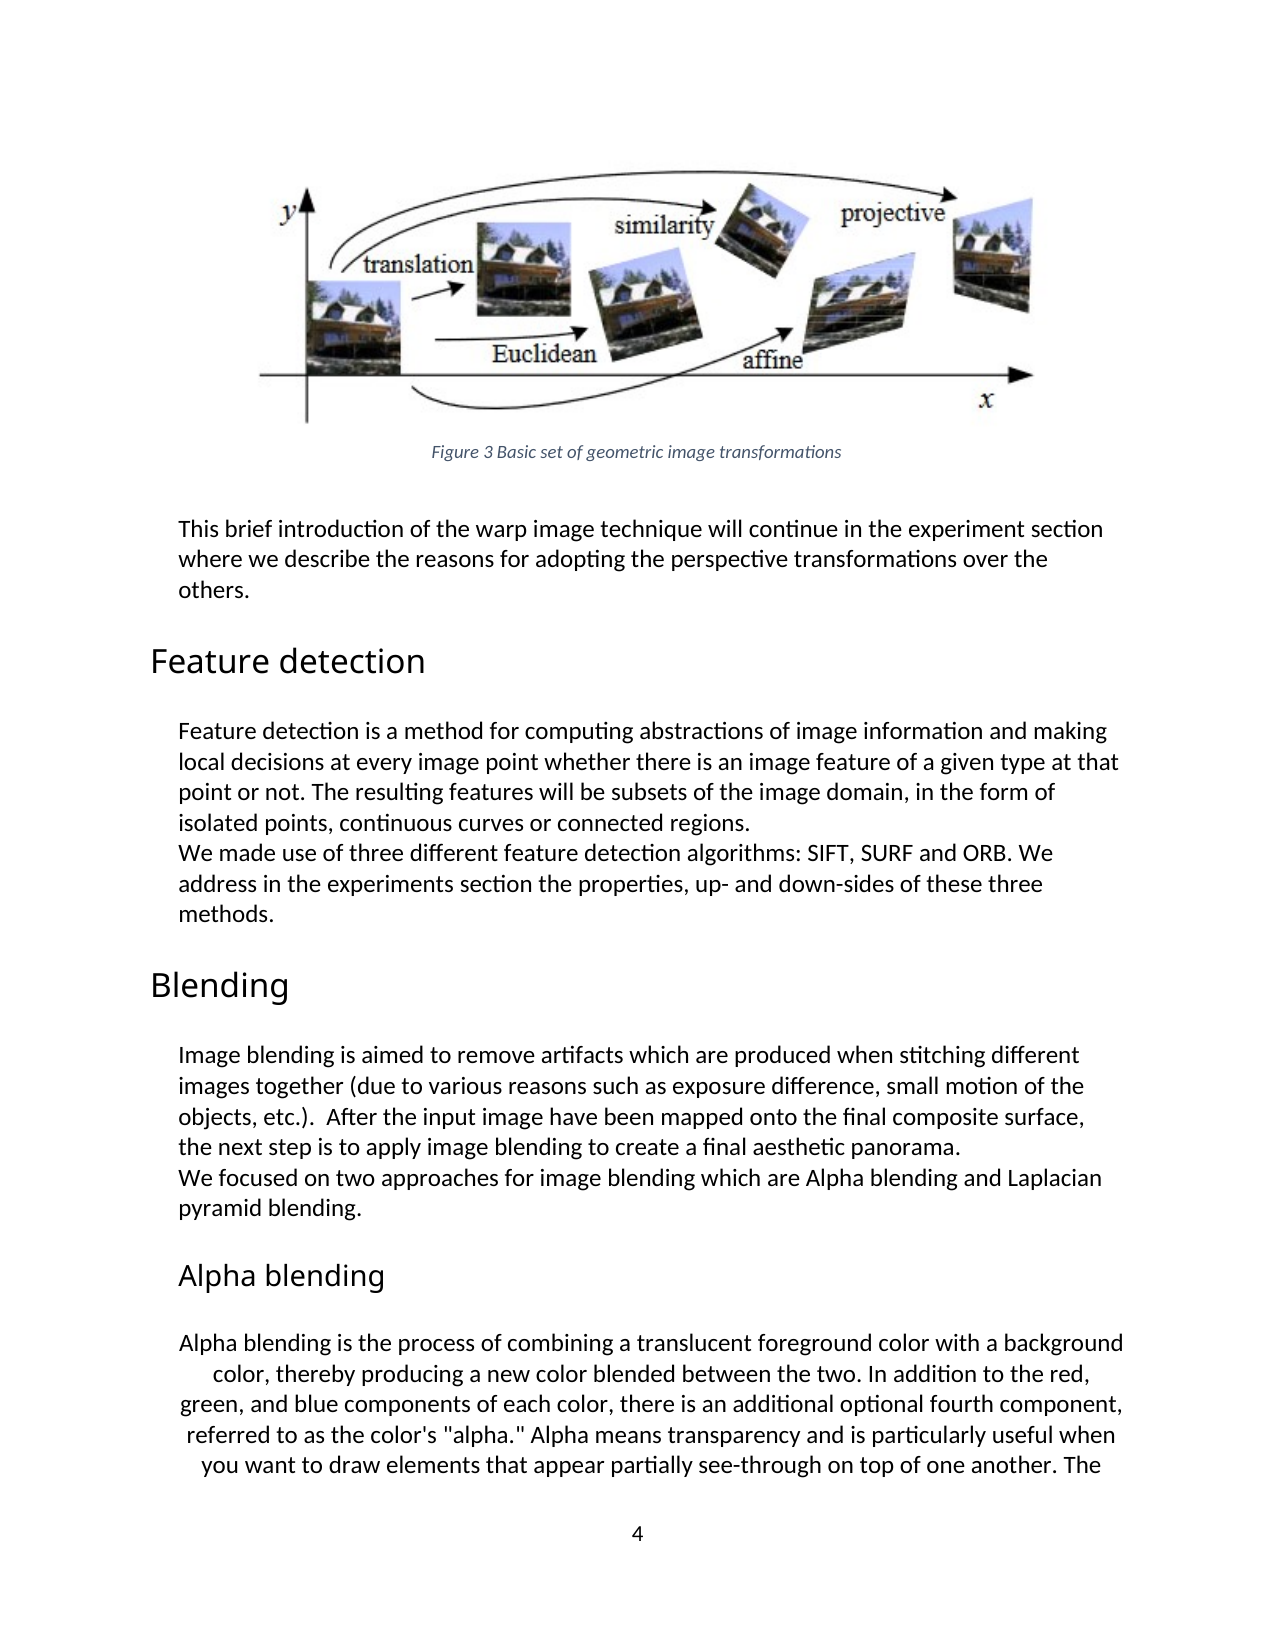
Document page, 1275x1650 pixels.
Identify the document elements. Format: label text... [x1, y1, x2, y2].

text This brief introduction of the warp image technique will continue in the experiment section where we describe the reasons for adopting the perspective transformations over the others. [178, 513, 1125, 605]
subtitle Feature detection [150, 638, 1125, 683]
text We focused on two approaches for image blending which are Alpha blending and Laplacian pyramid blending. [178, 1162, 1125, 1223]
text We made use of three different feature detection algorithms: SIFT, SURF and ORB. We address in the experiments section the properties, up- and down-sides of these three methods. [178, 837, 1125, 929]
text Image blending is aimed to remove artifacts which are produced when stitching different images together (due to various reasons such as exposure difference, small motion of the objects, etc.). After the input image have been mapped onto the final composite surface, the next step is to apply image blending to create a final aesthetic panorama. [178, 1039, 1125, 1162]
text Feature detection is a method for computing abstractions of image information and making local decisions at every image point whether there is an image feature of a given type at that point or not. The resulting features will be subsets of the image domain, in the form of isolated points, continuous curves or connected regions. [178, 715, 1125, 837]
text Figure 3 Basic set of geometric image transformations [150, 441, 1125, 463]
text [178, 1327, 1125, 1480]
subtitle Blending [150, 962, 1125, 1007]
subtitle Alpha blending [178, 1256, 1125, 1295]
picture [246, 150, 1058, 441]
